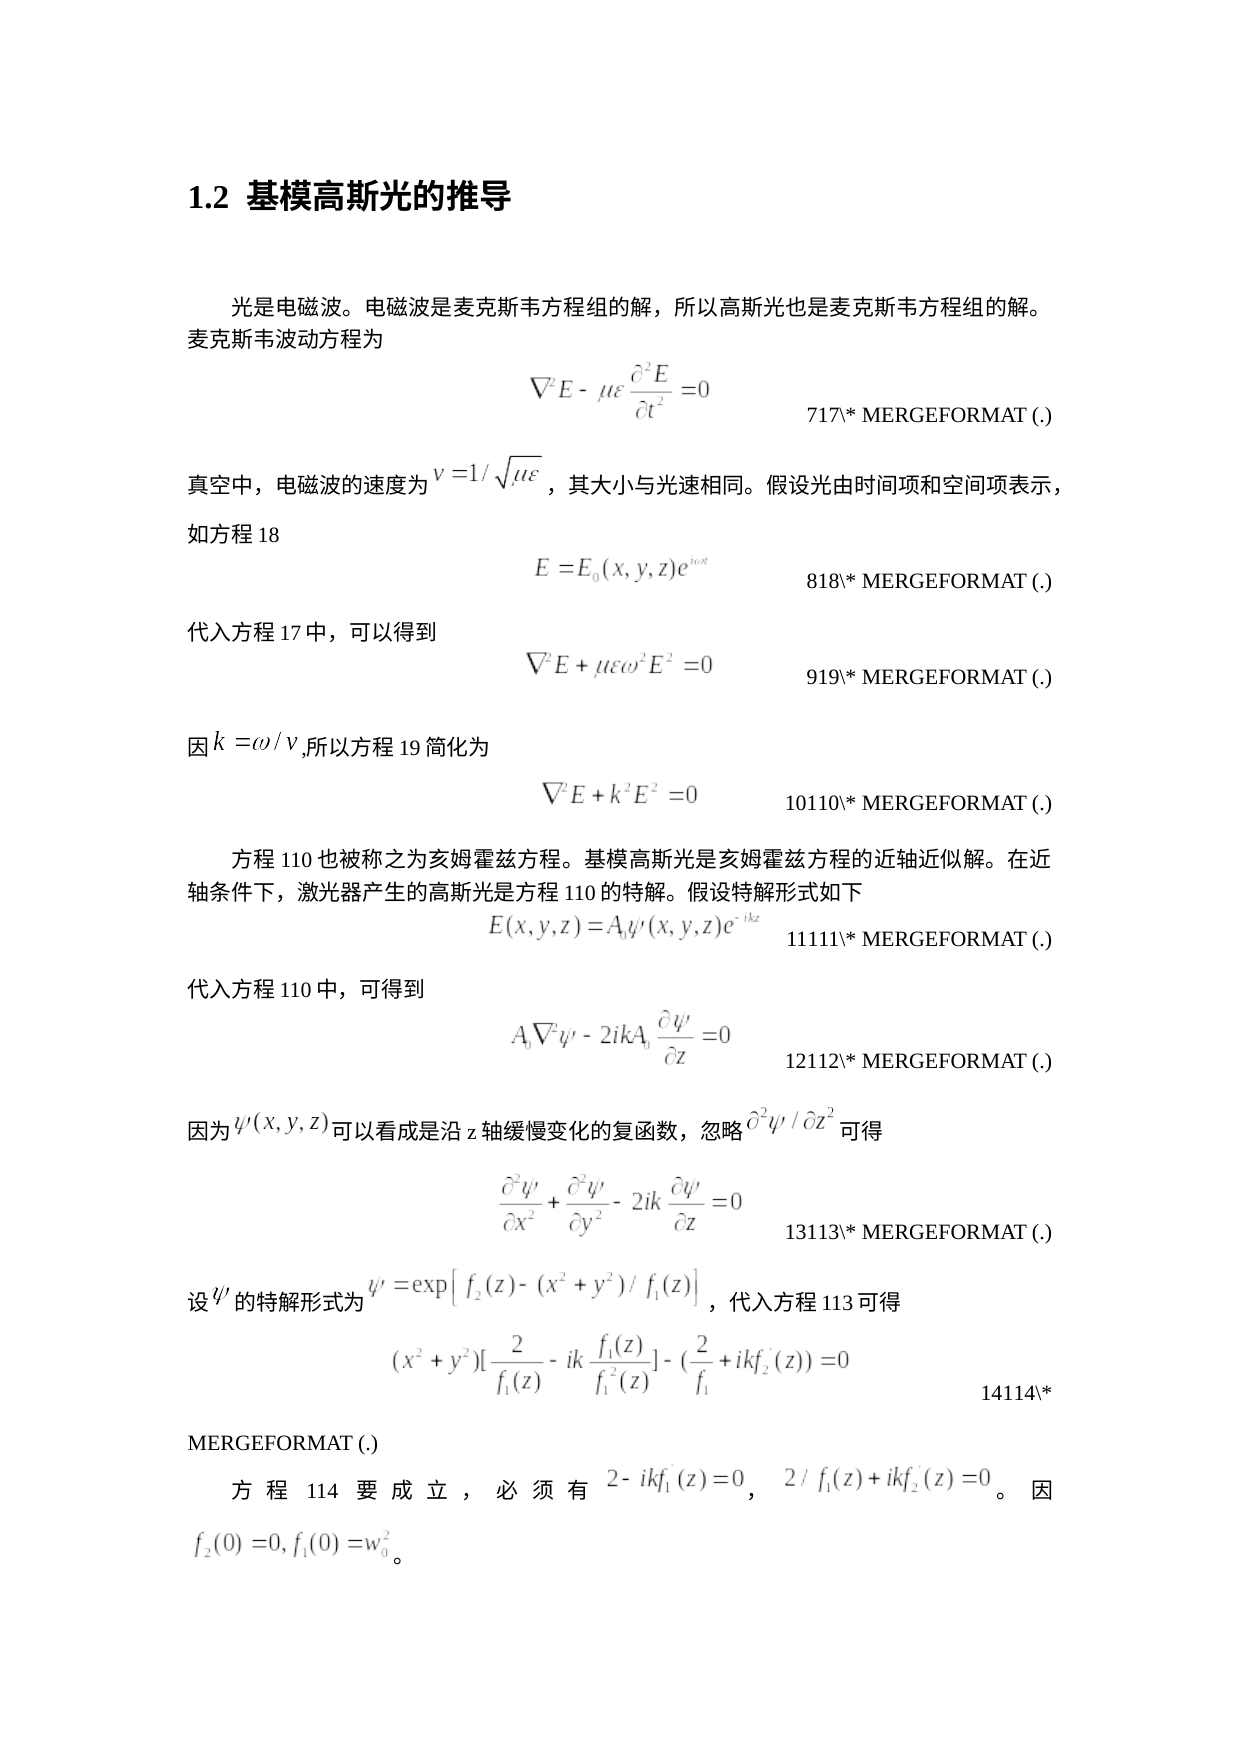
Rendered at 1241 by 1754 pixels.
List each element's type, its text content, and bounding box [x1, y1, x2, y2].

text 因为可以看成是沿z轴缓慢变化的复函数，忽略可得 [187, 1102, 1053, 1167]
text 设的特解形式为，代入方程可得 [187, 1264, 1053, 1329]
text 因,所以方程简化为 [187, 712, 1053, 777]
text 光是电磁波。电磁波是麦克斯韦方程组的解，所以高斯光也是麦克斯韦方程组的解。麦克斯韦波动方程为 [187, 289, 1053, 354]
text 真空中，电磁波的速度为，其大小与光速相同。假设光由时间项和空间项表示，如方程 [187, 452, 1053, 549]
text 方程也被称之为亥姆霍兹方程。基模高斯光是亥姆霍兹方程的近轴近似解。在近轴条件下，激光器产生的高斯光是方程的特解。假设特解形式如下 [187, 842, 1053, 907]
text 代入方程中，可得到 [187, 972, 1053, 1004]
text 代入方程中，可以得到 [187, 614, 1053, 647]
subtitle 1.2 基模高斯光的推导 [187, 162, 1053, 227]
text 方程要成立，必须有，。因。 [187, 1459, 1053, 1589]
